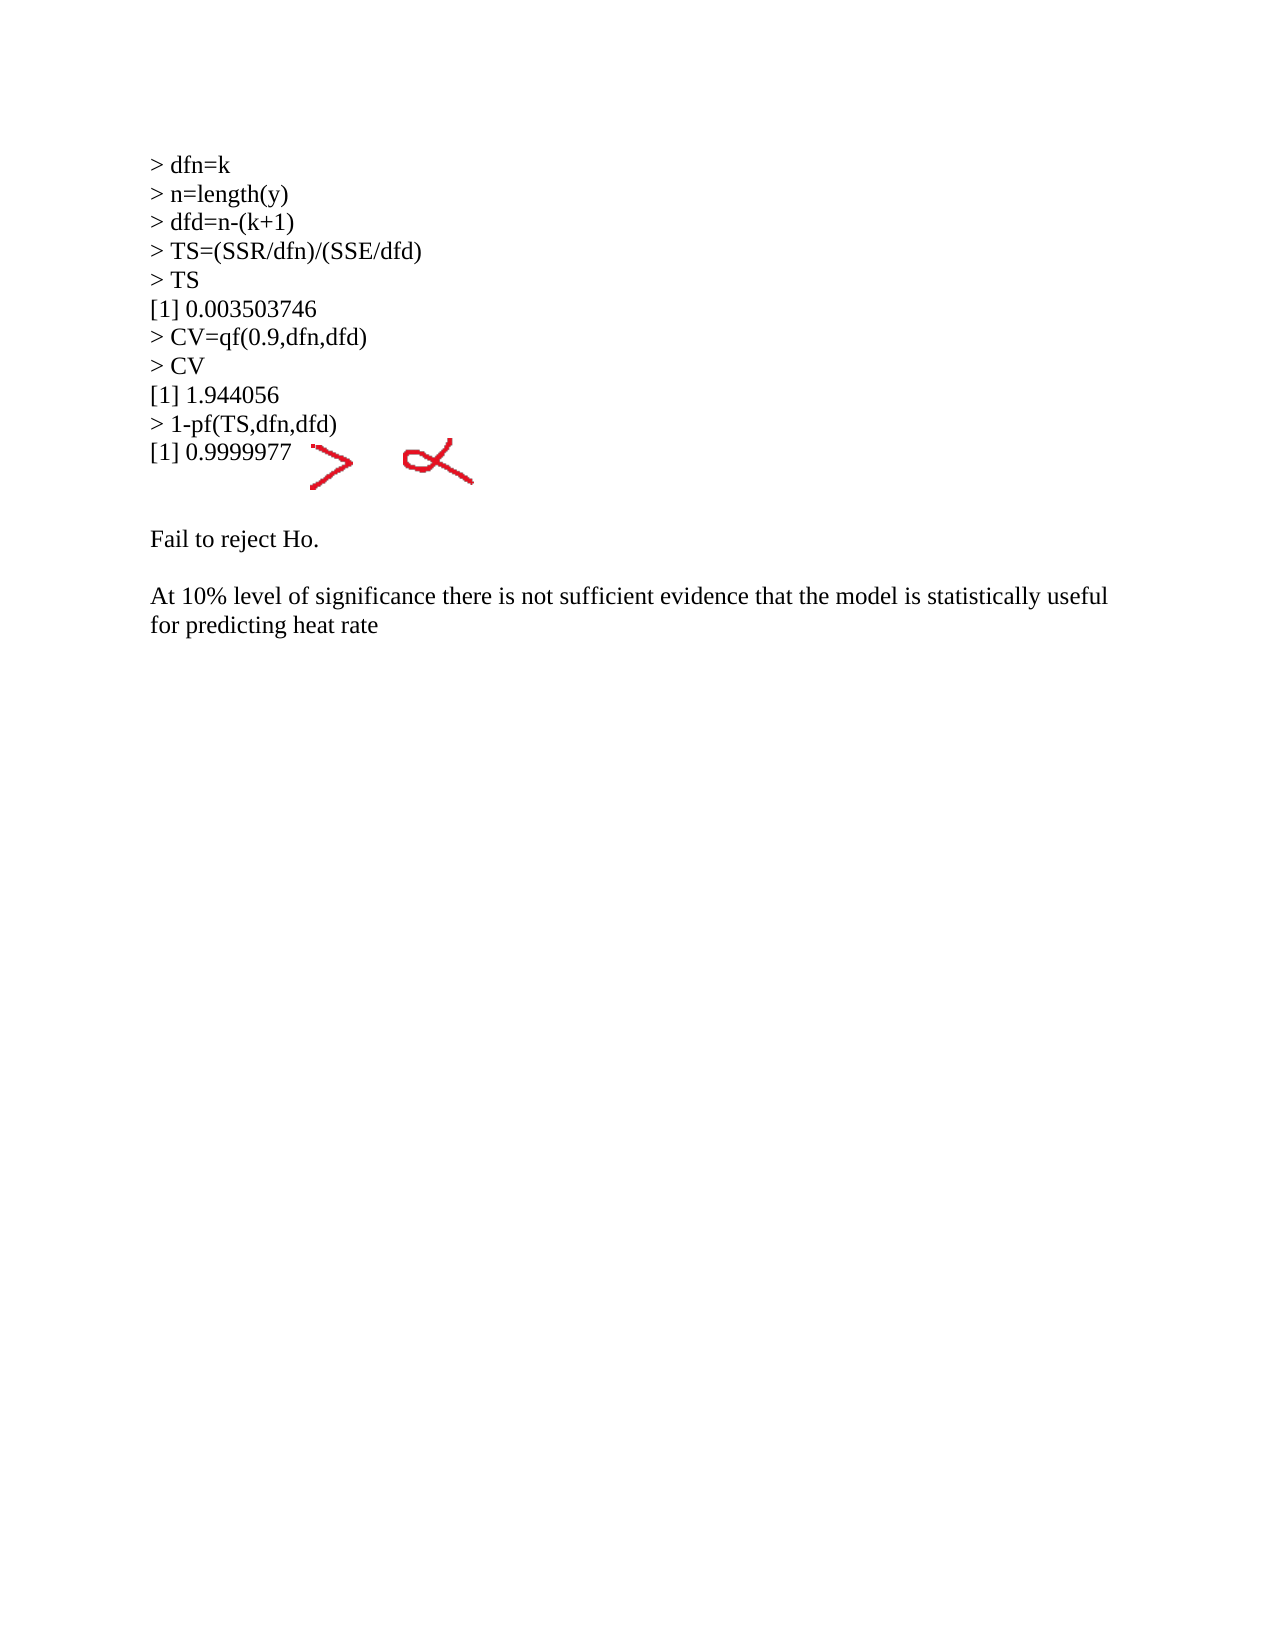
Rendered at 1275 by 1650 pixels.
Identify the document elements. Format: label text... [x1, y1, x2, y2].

text [1] 1.944056 [150, 380, 1125, 409]
picture [403, 438, 474, 485]
text > 1-pf(TS,dfn,dfd) [150, 409, 1125, 437]
text At 10% level of significance there is not sufficient evidence that the model is statistically useful for predicting heat rate [150, 581, 1125, 639]
picture [310, 444, 353, 490]
text Fail to reject Ho. [150, 524, 1125, 552]
text > dfn=k [150, 150, 1125, 179]
text > TS=(SSR/dfn)/(SSE/dfd) [150, 236, 1125, 265]
text [1] 0.003503746 [150, 294, 1125, 322]
text > dfd=n-(k+1) [150, 207, 1125, 236]
text [1] 0.9999977 [150, 437, 1125, 466]
text > TS [150, 265, 1125, 294]
text > CV [150, 351, 1125, 380]
text > CV=qf(0.9,dfn,dfd) [150, 322, 1125, 351]
text > n=length(y) [150, 179, 1125, 207]
